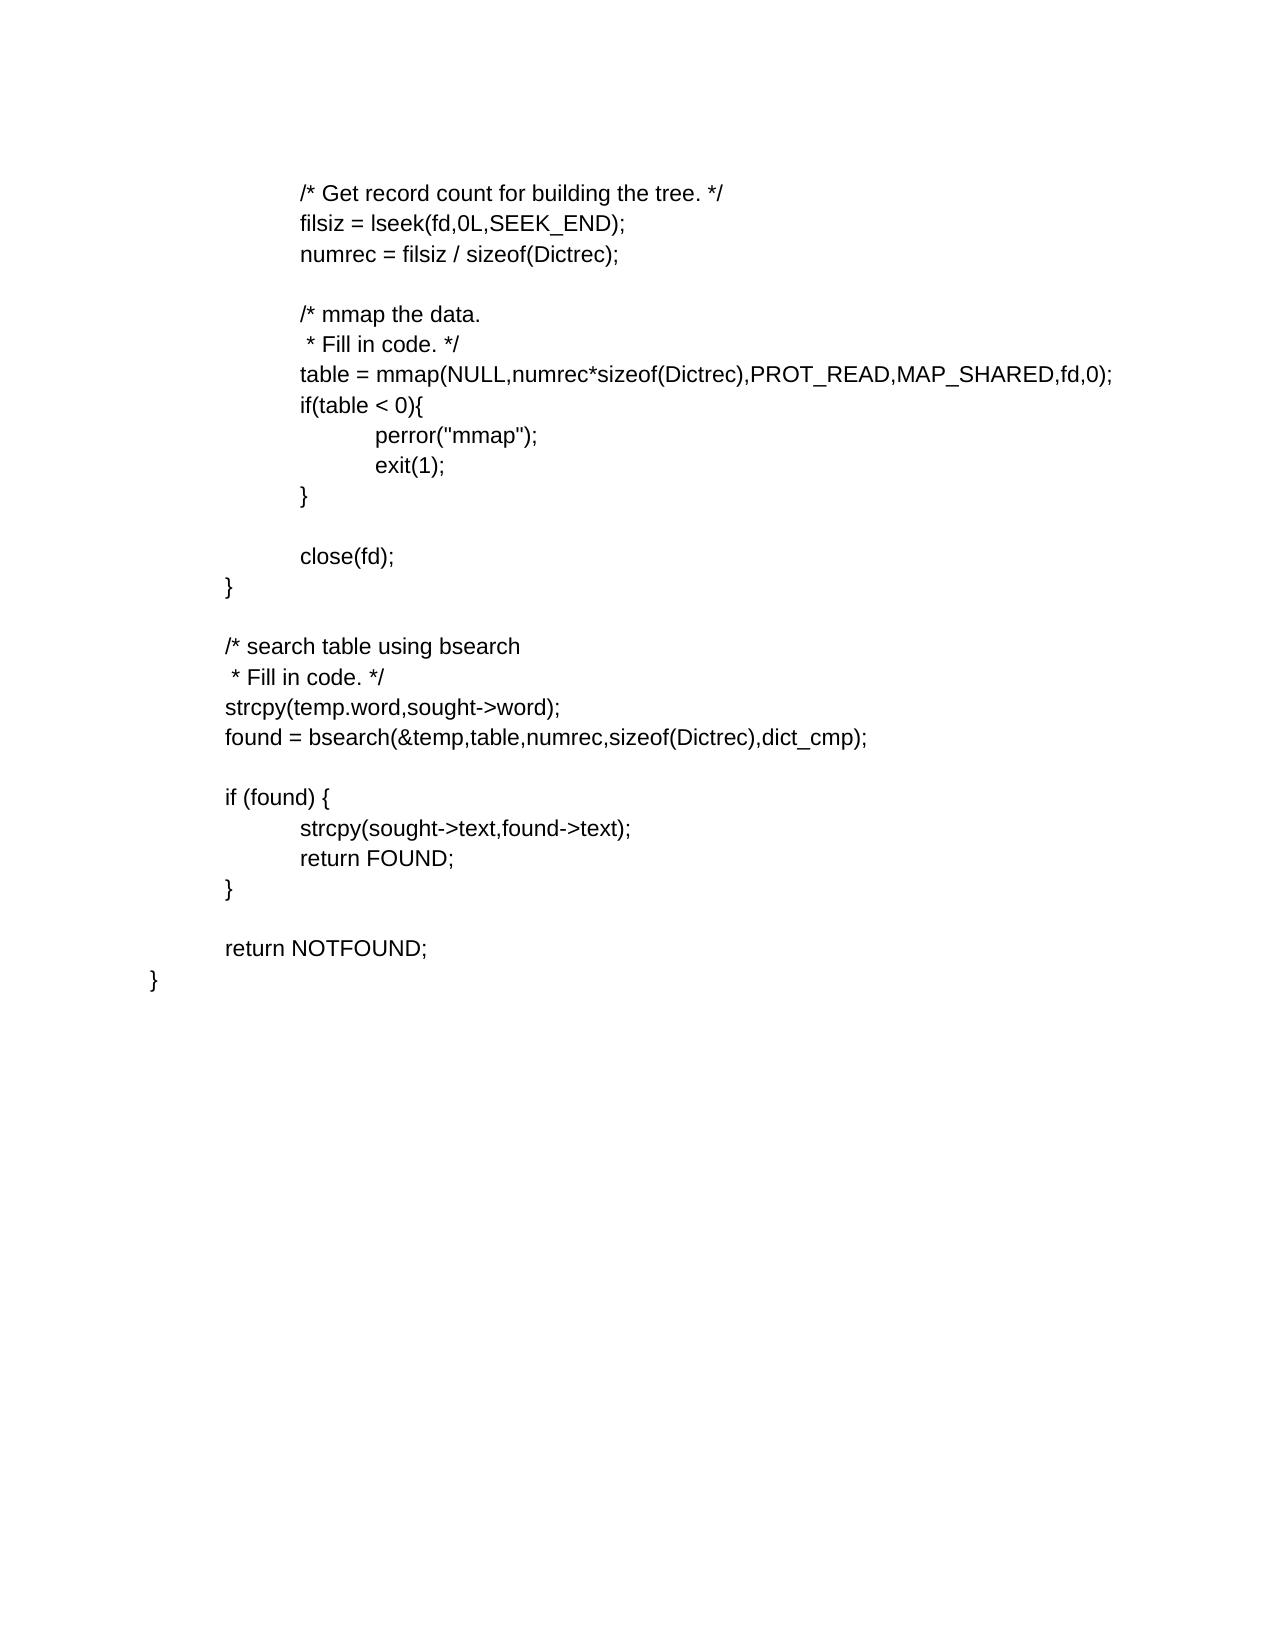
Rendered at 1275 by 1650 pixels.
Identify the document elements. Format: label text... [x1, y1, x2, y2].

text if (found) { [150, 784, 1125, 811]
text /* search table using bsearch [150, 633, 1125, 660]
text close(fd); [150, 543, 1125, 569]
text return FOUND; [150, 845, 1125, 871]
text } [150, 875, 1125, 901]
text table = mmap(NULL,numrec*sizeof(Dictrec),PROT_READ,MAP_SHARED,fd,0); [150, 361, 1125, 388]
text } [150, 966, 1125, 992]
text } [150, 573, 1125, 599]
text strcpy(sought->text,found->text); [150, 814, 1125, 841]
text return NOTFOUND; [150, 935, 1125, 962]
text * Fill in code. */ [150, 663, 1125, 690]
text /* mmap the data. [150, 301, 1125, 327]
text if(table < 0){ [150, 392, 1125, 418]
text perror("mmap"); [150, 422, 1125, 448]
text exit(1); [150, 452, 1125, 478]
text numrec = filsiz / sizeof(Dictrec); [150, 241, 1125, 267]
text found = bsearch(&temp,table,numrec,sizeof(Dictrec),dict_cmp); [150, 724, 1125, 750]
text /* Get record count for building the tree. */ [150, 180, 1125, 207]
text * Fill in code. */ [150, 331, 1125, 358]
text filsiz = lseek(fd,0L,SEEK_END); [150, 210, 1125, 237]
text strcpy(temp.word,sought->word); [150, 694, 1125, 720]
text } [150, 482, 1125, 509]
